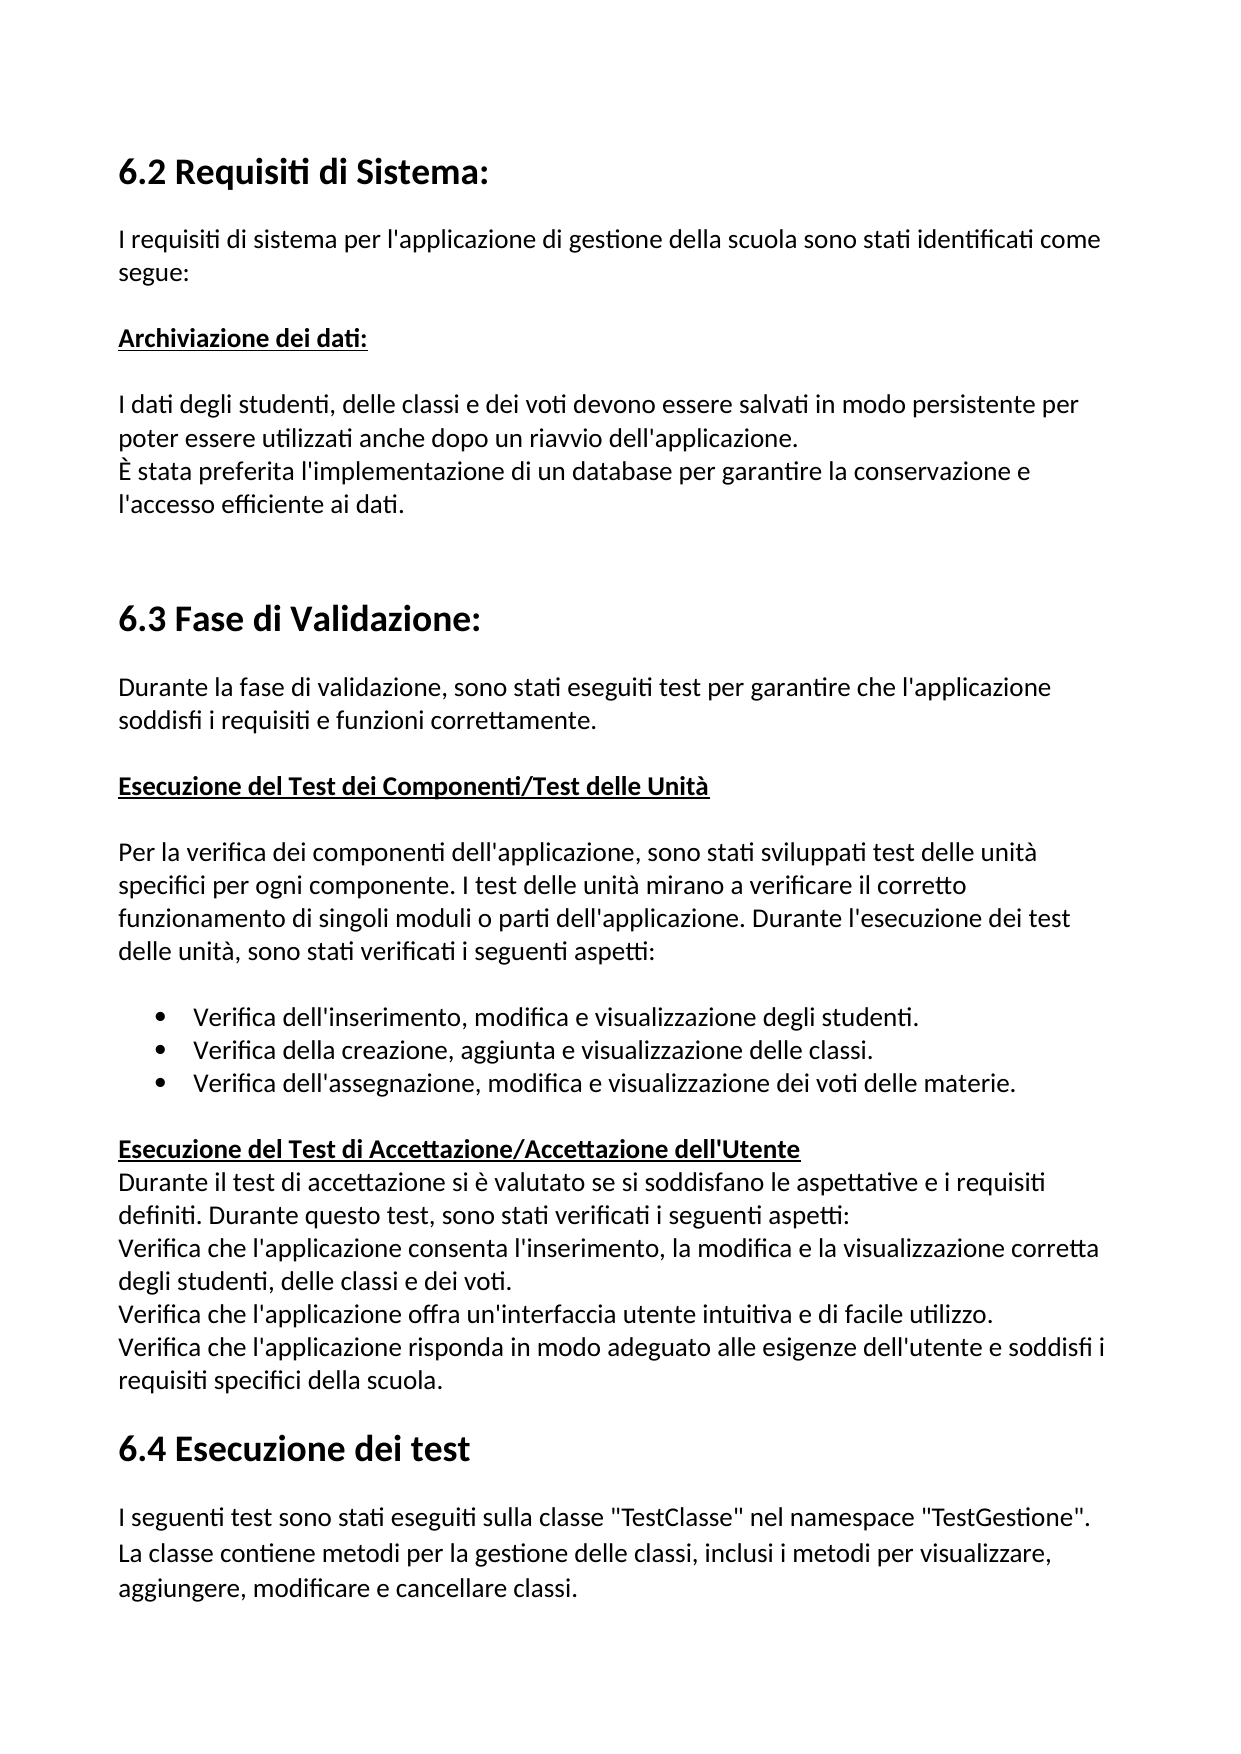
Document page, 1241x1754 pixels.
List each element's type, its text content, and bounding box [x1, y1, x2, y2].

text I seguenti test sono stati eseguiti sulla classe "TestClasse" nel namespace "TestGestione". La classe contiene metodi per la gestione delle classi, inclusi i metodi per visualizzare, aggiungere, modificare e cancellare classi. [118, 1500, 1122, 1605]
list Verifica dell'inserimento, modifica e visualizzazione degli studenti. [156, 1000, 1122, 1033]
text I requisiti di sistema per l'applicazione di gestione della scuola sono stati identificati come segue: [118, 223, 1122, 289]
subtitle 6.4 Esecuzione dei test [118, 1425, 1122, 1471]
text Verifica che l'applicazione risponda in modo adeguato alle esigenze dell'utente e soddisfi i requisiti specifici della scuola. [118, 1330, 1122, 1396]
text Per la verifica dei componenti dell'applicazione, sono stati sviluppati test delle unità specifici per ogni componente. I test delle unità mirano a verificare il corretto funzionamento di singoli moduli o parti dell'applicazione. Durante l'esecuzione dei test delle unità, sono stati verificati i seguenti aspetti: [118, 835, 1122, 967]
text Esecuzione del Test dei Componenti/Test delle Unità [118, 769, 1122, 802]
text Durante il test di accettazione si è valutato se si soddisfano le aspettative e i requisiti definiti. Durante questo test, sono stati verificati i seguenti aspetti: [118, 1165, 1122, 1231]
subtitle 6.2 Requisiti di Sistema: [118, 148, 1122, 193]
text I dati degli studenti, delle classi e dei voti devono essere salvati in modo persistente per poter essere utilizzati anche dopo un riavvio dell'applicazione. [118, 388, 1122, 454]
list Verifica della creazione, aggiunta e visualizzazione delle classi. [156, 1033, 1122, 1066]
list Verifica dell'assegnazione, modifica e visualizzazione dei voti delle materie. [156, 1066, 1122, 1099]
text Verifica che l'applicazione offra un'interfaccia utente intuitiva e di facile utilizzo. [118, 1297, 1122, 1330]
text Esecuzione del Test di Accettazione/Accettazione dell'Utente [118, 1132, 1122, 1165]
text Durante la fase di validazione, sono stati eseguiti test per garantire che l'applicazione soddisfi i requisiti e funzioni correttamente. [118, 670, 1122, 736]
subtitle 6.3 Fase di Validazione: [118, 595, 1122, 641]
text Archiviazione dei dati: [118, 322, 1122, 355]
text Verifica che l'applicazione consenta l'inserimento, la modifica e la visualizzazione corretta degli studenti, delle classi e dei voti. [118, 1231, 1122, 1297]
text È stata preferita l'implementazione di un database per garantire la conservazione e l'accesso efficiente ai dati. [118, 454, 1122, 520]
